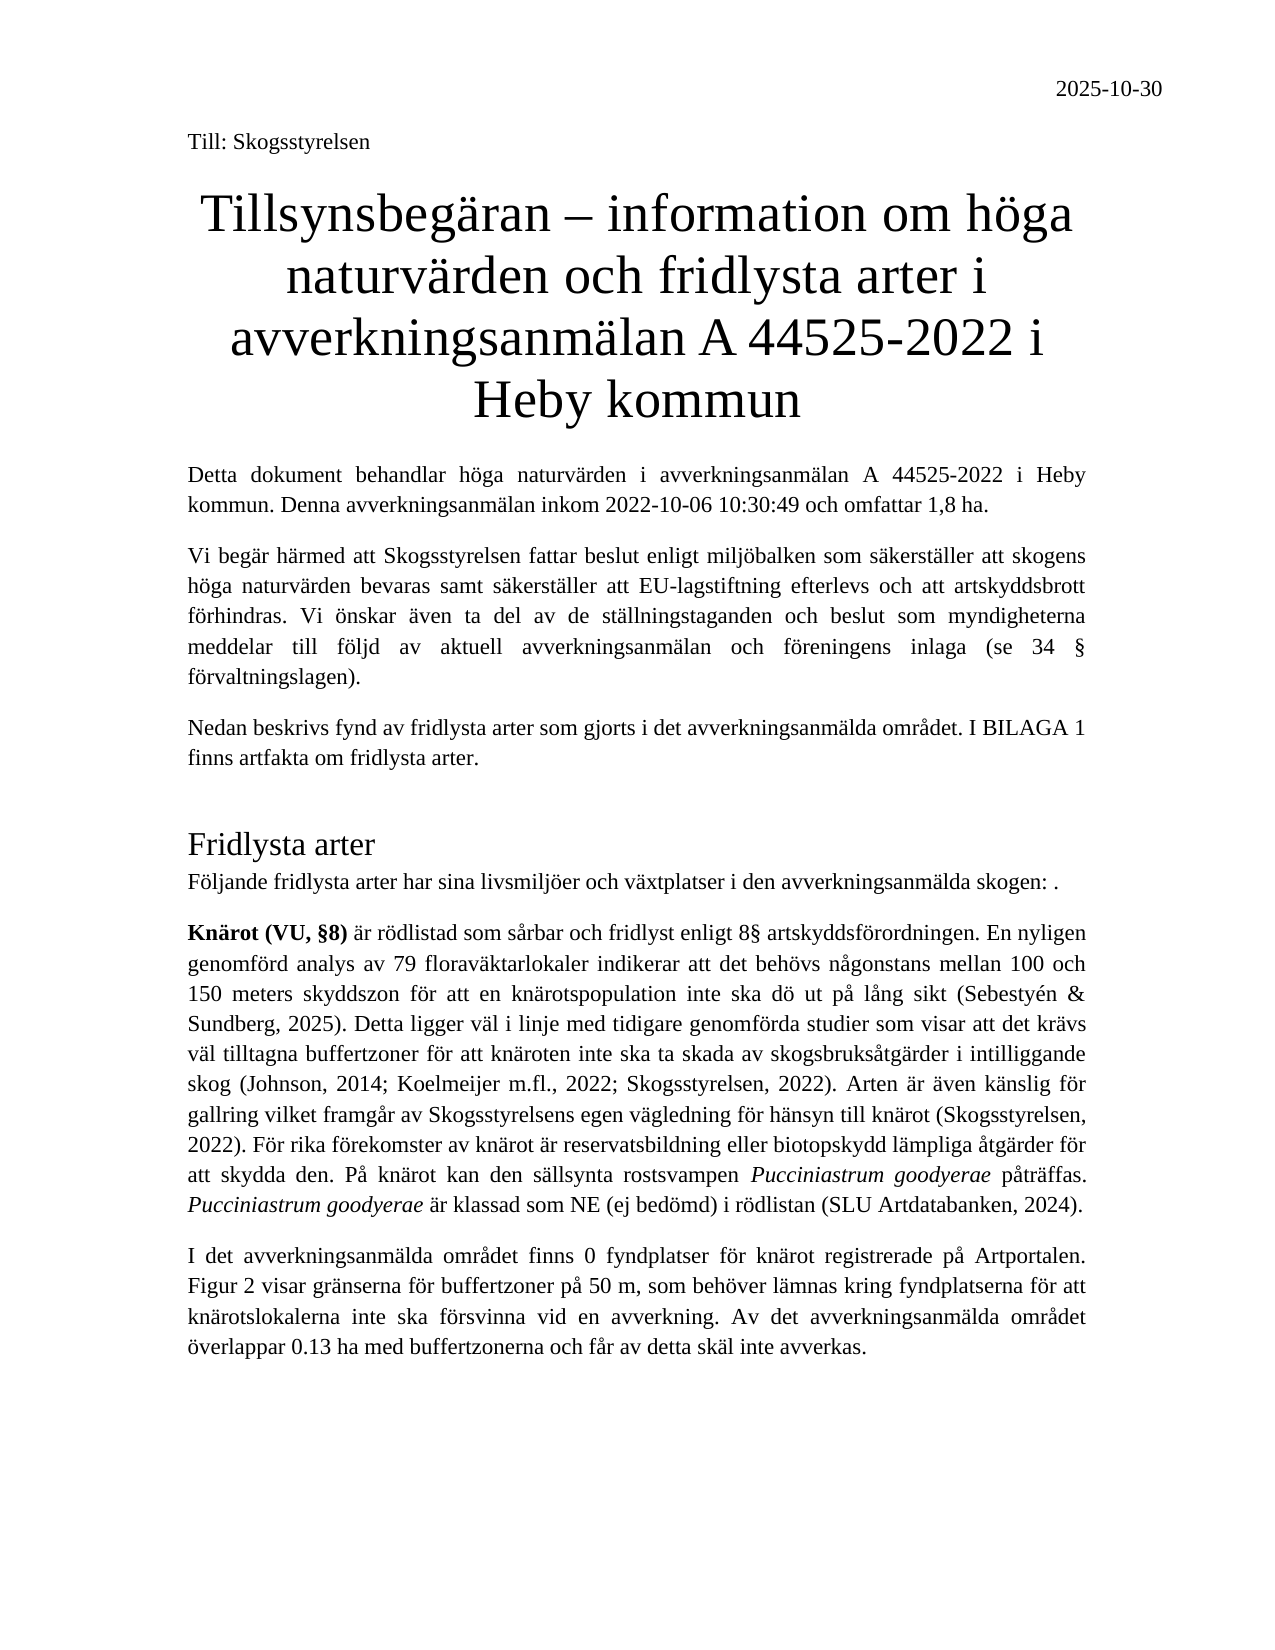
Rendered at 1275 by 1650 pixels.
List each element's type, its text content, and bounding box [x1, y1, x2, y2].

text Nedan beskrivs fynd av fridlysta arter som gjorts i det avverkningsanmälda området. I BILAGA 1 finns artfakta om fridlysta arter. [187, 714, 1087, 771]
text Vi begär härmed att Skogsstyrelsen fattar beslut enligt miljöbalken som säkerställer att skogens höga naturvärden bevaras samt säkerställer att EU-lagstiftning efterlevs och att artskyddsbrott förhindras. Vi önskar även ta del av de ställningstaganden och beslut som myndigheterna meddelar till följd av aktuell avverkningsanmälan och föreningens inlaga (se 34 § förvaltningslagen). [187, 542, 1087, 689]
text I det avverkningsanmälda området finns 0 fyndplatser för knärot registrerade på Artportalen. Figur 2 visar gränserna för buffertzoner på 50 m, som behöver lämnas kring fyndplatserna för att knärotslokalerna inte ska försvinna vid en avverkning. Av det avverkningsanmälda området överlappar 0.13 ha med buffertzonerna och får av detta skäl inte avverkas. [187, 1242, 1087, 1359]
title Tillsynsbegäran – information om höga naturvärden och fridlysta arter i avverkningsanmälan A 44525-2022 i Heby kommun [187, 180, 1087, 429]
text Följande fridlysta arter har sina livsmiljöer och växtplatser i den avverkningsanmälda skogen: . [187, 868, 1087, 895]
text Detta dokument behandlar höga naturvärden i avverkningsanmälan A 44525-2022 i Heby kommun. Denna avverkningsanmälan inkom 2022-10-06 10:30:49 och omfattar 1,8 ha. [187, 461, 1087, 517]
subtitle Fridlysta arter [187, 824, 1087, 863]
text Knärot (VU, §8) är rödlistad som sårbar och fridlyst enligt 8§ artskyddsförordningen. En nyligen genomförd analys av 79 floraväktarlokaler indikerar att det behövs någonstans mellan 100 och 150 meters skyddszon för att en knärotspopulation inte ska dö ut på lång sikt (Sebestyén & Sundberg, 2025). Detta ligger väl i linje med tidigare genomförda studier som visar att det krävs väl tilltagna buffertzoner för att knäroten inte ska ta skada av skogsbruksåtgärder i intilliggande skog (Johnson, 2014; Koelmeijer m.fl., 2022; Skogsstyrelsen, 2022). Arten är även känslig för gallring vilket framgår av Skogsstyrelsens egen vägledning för hänsyn till knärot (Skogsstyrelsen, 2022). För rika förekomster av knärot är reservatsbildning eller biotopskydd lämpliga åtgärder för att skydda den. På knärot kan den sällsynta rostsvampen Pucciniastrum goodyerae påträffas. Pucciniastrum goodyerae är klassad som NE (ej bedömd) i rödlistan (SLU Artdatabanken, 2024). [187, 919, 1087, 1218]
